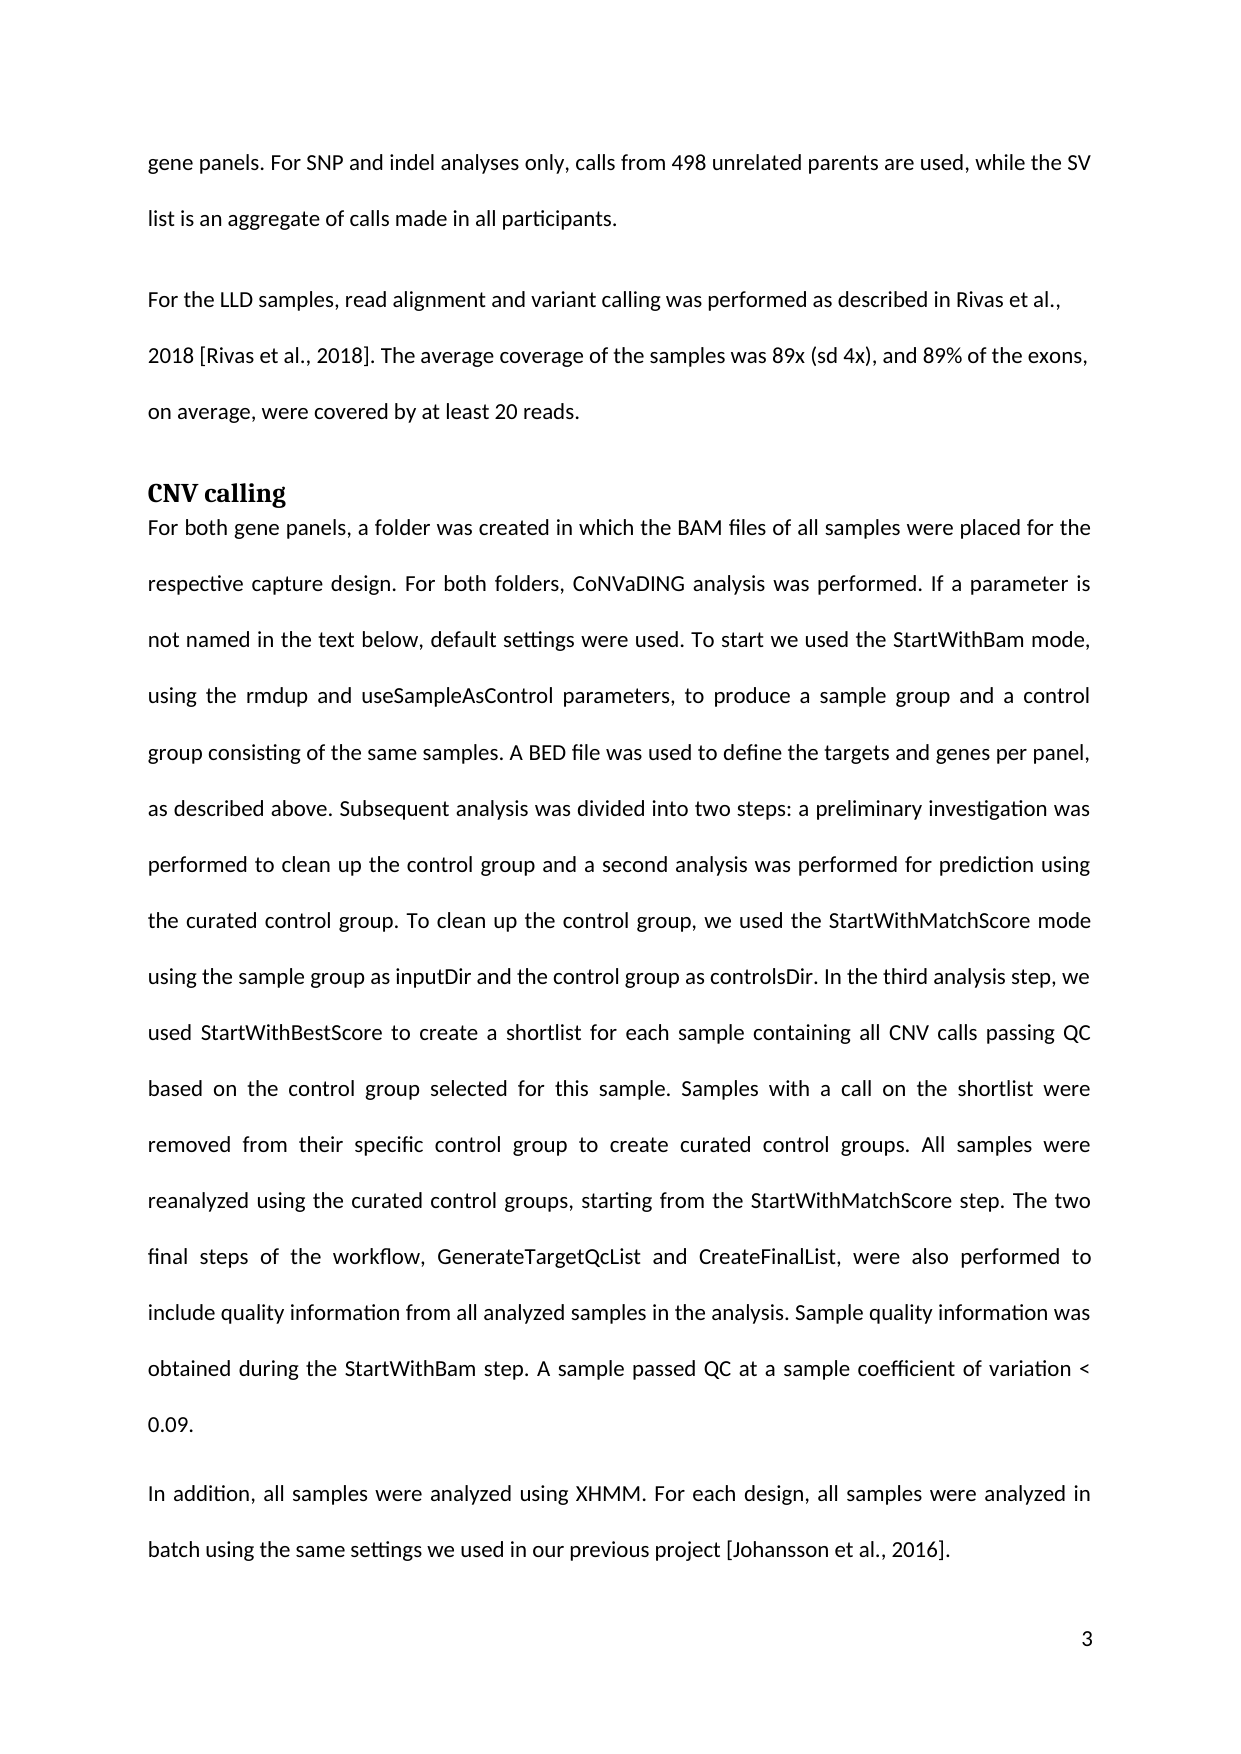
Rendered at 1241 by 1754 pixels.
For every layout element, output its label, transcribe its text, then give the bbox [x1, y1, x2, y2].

text In addition, all samples were analyzed using XHMM. For each design, all samples were analyzed in batch using the same settings we used in our previous project [Johansson et al., 2016]. [148, 1479, 1093, 1563]
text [148, 148, 1093, 232]
subtitle CNV calling [148, 478, 1093, 509]
text For the LLD samples, read alignment and variant calling was performed as described in Rivas et al., 2018 [Rivas et al., 2018]. The average coverage of the samples was 89x (sd 4x), and 89% of the exons, on average, were covered by at least 20 reads. [148, 285, 1093, 425]
text For both gene panels, a folder was created in which the BAM files of all samples were placed for the respective capture design. For both folders, CoNVaDING analysis was performed. If a parameter is not named in the text below, default settings were used. To start we used the StartWithBam mode, using the rmdup and useSampleAsControl parameters, to produce a sample group and a control group consisting of the same samples. A BED file was used to define the targets and genes per panel, as described above. Subsequent analysis was divided into two steps: a preliminary investigation was performed to clean up the control group and a second analysis was performed for prediction using the curated control group. To clean up the control group, we used the StartWithMatchScore mode using the sample group as inputDir and the control group as controlsDir. In the third analysis step, we used StartWithBestScore to create a shortlist for each sample containing all CNV calls passing QC based on the control group selected for this sample. Samples with a call on the shortlist were removed from their specific control group to create curated control groups. All samples were reanalyzed using the curated control groups, starting from the StartWithMatchScore step. The two final steps of the workflow, GenerateTargetQcList and CreateFinalList, were also performed to include quality information from all analyzed samples in the analysis. Sample quality information was obtained during the StartWithBam step. A sample passed QC at a sample coefficient of variation < 0.09. [148, 513, 1093, 1438]
